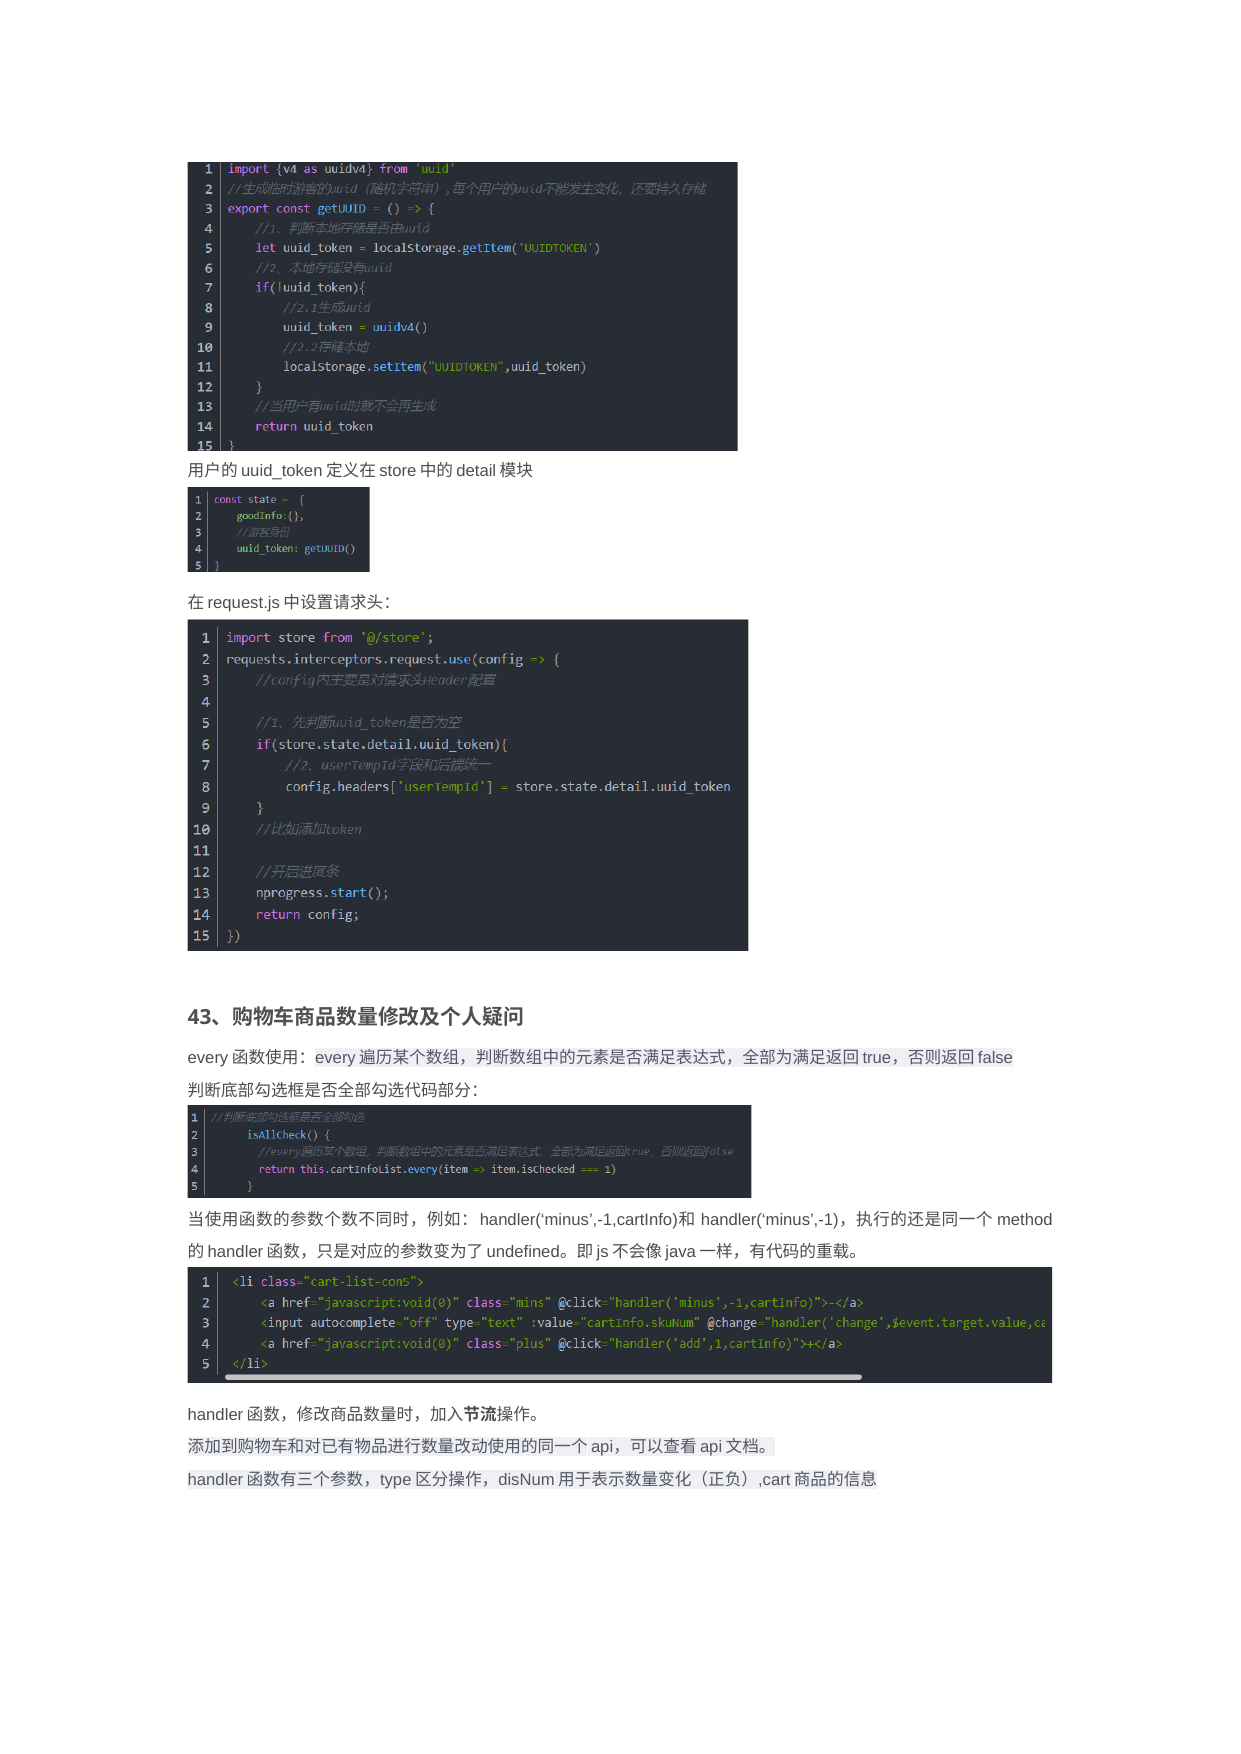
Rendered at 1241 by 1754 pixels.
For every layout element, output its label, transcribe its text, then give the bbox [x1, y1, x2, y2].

list handler函数，修改商品数量时，加入节流操作。 [187, 1398, 1053, 1430]
picture [187, 1267, 1053, 1383]
subtitle 43、购物车商品数量修改及个人疑问 [187, 999, 1053, 1032]
list 当使用函数的参数个数不同时，例如：handler(‘minus’,-1,cartInfo)和 handler(‘minus’,-1)，执行的还是同一个method的handler函数，只是对应的参数变为了undefined。即js不会像java一样，有代码的重载。 [187, 1203, 1053, 1267]
picture [187, 162, 738, 451]
list 添加到购物车和对已有物品进行数量改动使用的同一个api，可以查看api文档。 handler函数有三个参数，type区分操作，disNum用于表示数量变化（正负）,cart商品的信息 [187, 1430, 1053, 1495]
picture [187, 487, 370, 572]
picture [187, 617, 749, 951]
picture [187, 1105, 752, 1198]
list 用户的uuid_token定义在store中的detail模块 [187, 454, 1053, 487]
list every函数使用：every遍历某个数组，判断数组中的元素是否满足表达式，全部为满足返回true，否则返回false [187, 1040, 1053, 1073]
list 判断底部勾选框是否全部勾选代码部分： [187, 1073, 1053, 1105]
list 在request.js中设置请求头： [187, 584, 1053, 617]
